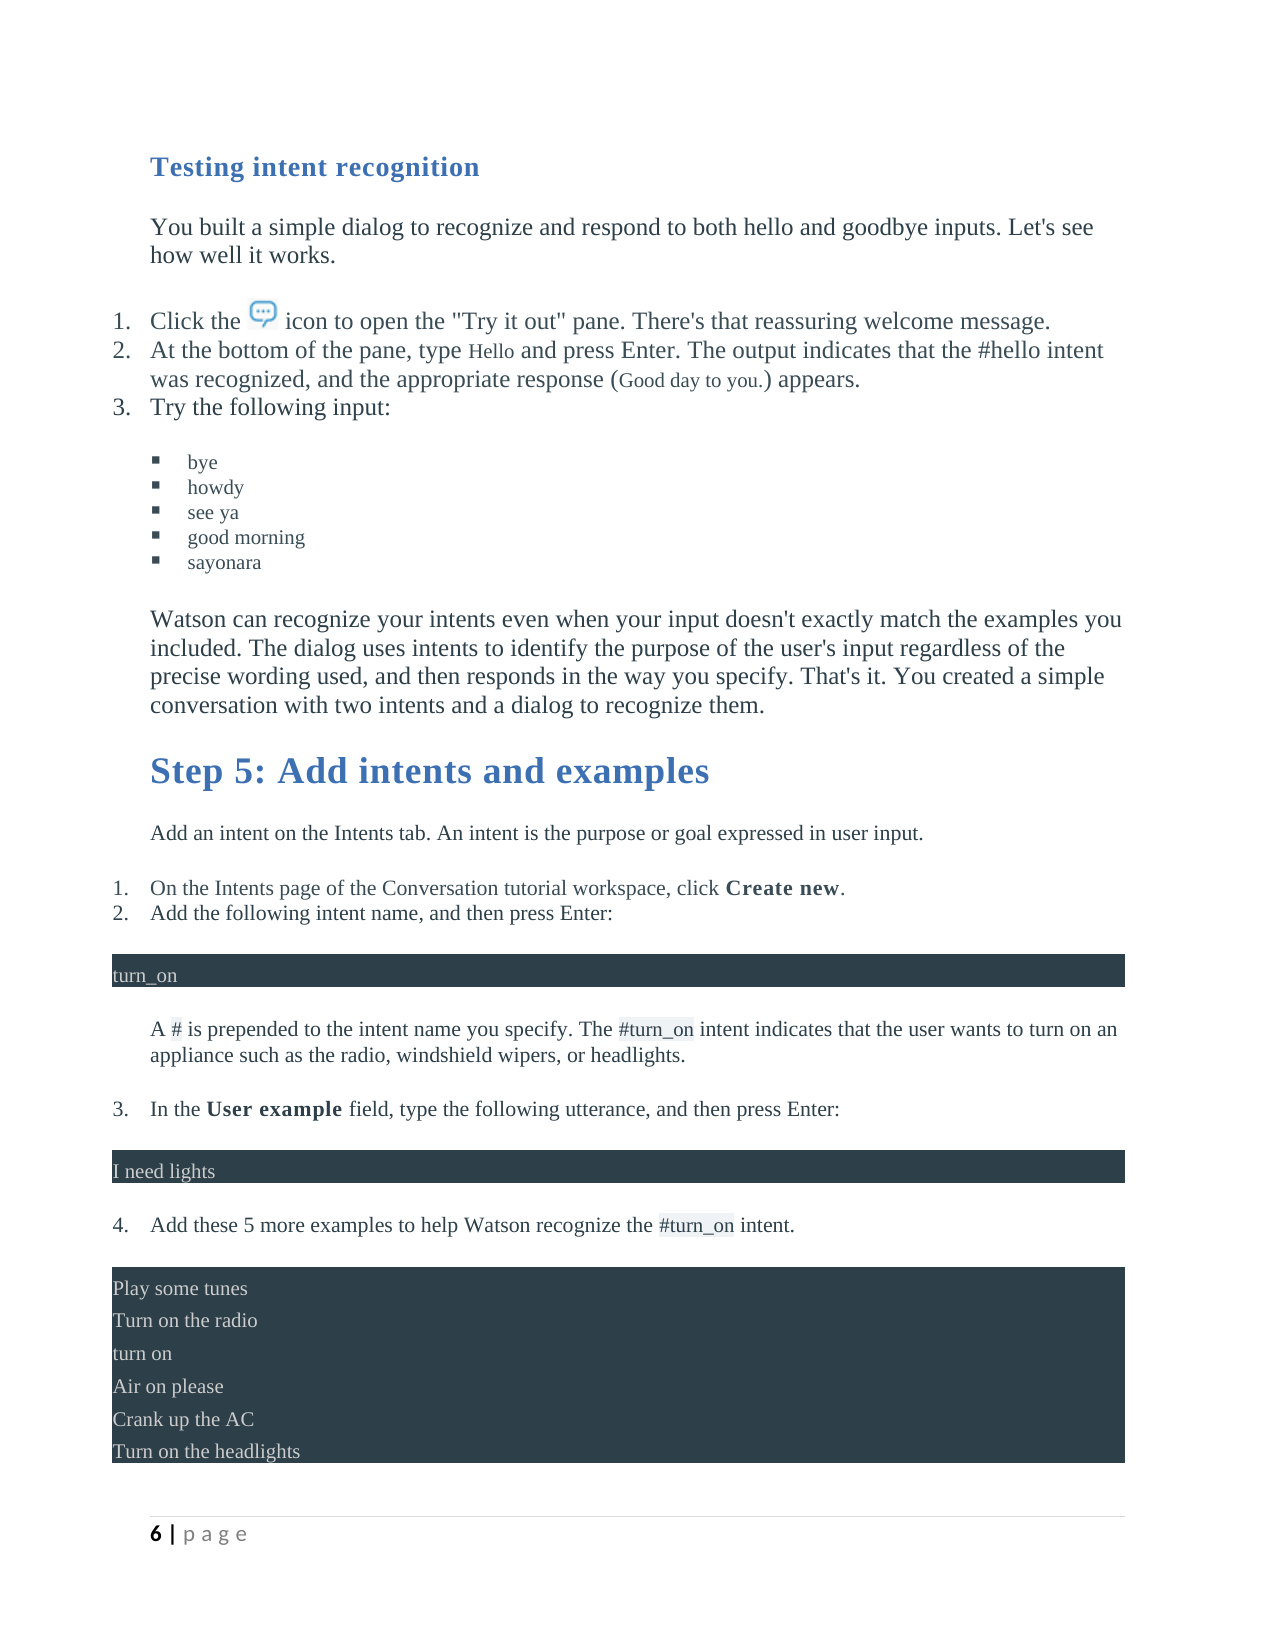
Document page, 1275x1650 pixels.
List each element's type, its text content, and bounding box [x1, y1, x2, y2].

list Try the following input: [112, 392, 1125, 421]
text turn_on [112, 954, 1125, 987]
list see ya [150, 500, 1125, 525]
picture [247, 298, 279, 330]
text I need lights [112, 1150, 1125, 1183]
text Testing intent recognition [150, 150, 1125, 182]
list howdy [150, 475, 1125, 500]
list Click the icon to open the "Try it out" pane. There's that reassuring welcome message. [112, 298, 1125, 335]
text turn on [112, 1332, 1125, 1365]
text Play some tunes [112, 1267, 1125, 1299]
list At the bottom of the pane, type Hello and press Enter. The output indicates that the #hello intent was recognized, and the appropriate response (Good day to you.) appears. [112, 335, 1125, 392]
list Add the following intent name, and then press Enter: [112, 900, 1125, 925]
list bye [150, 450, 1125, 475]
list Add these 5 more examples to help Watson recognize the #turn_on intent. [112, 1212, 1125, 1237]
text Turn on the radio [112, 1299, 1125, 1332]
list On the Intents page of the Conversation tutorial workspace, click Create new. [112, 875, 1125, 900]
text A # is prepended to the intent name you specify. The #turn_on intent indicates that the user wants to turn on an appliance such as the radio, windshield wipers, or headlights. [150, 1016, 1125, 1067]
list good morning [150, 525, 1125, 550]
text Turn on the headlights [112, 1431, 1125, 1463]
text Step 5: Add intents and examples [150, 748, 1125, 791]
text Air on please [112, 1365, 1125, 1398]
list sayonara [150, 550, 1125, 575]
list In the User example field, type the following utterance, and then press Enter: [112, 1096, 1125, 1121]
text Watson can recognize your intents even when your input doesn't exactly match the examples you included. The dialog uses intents to identify the purpose of the user's input regardless of the precise wording used, and then responds in the way you specify. That's it. You created a simple conversation with two intents and a dialog to recognize them. [150, 604, 1125, 719]
text You built a simple dialog to recognize and respond to both hello and goodbye inputs. Let's see how well it works. [150, 212, 1125, 269]
text Crank up the AC [112, 1398, 1125, 1431]
text Add an intent on the Intents tab. An intent is the purpose or goal expressed in user input. [150, 820, 1125, 846]
